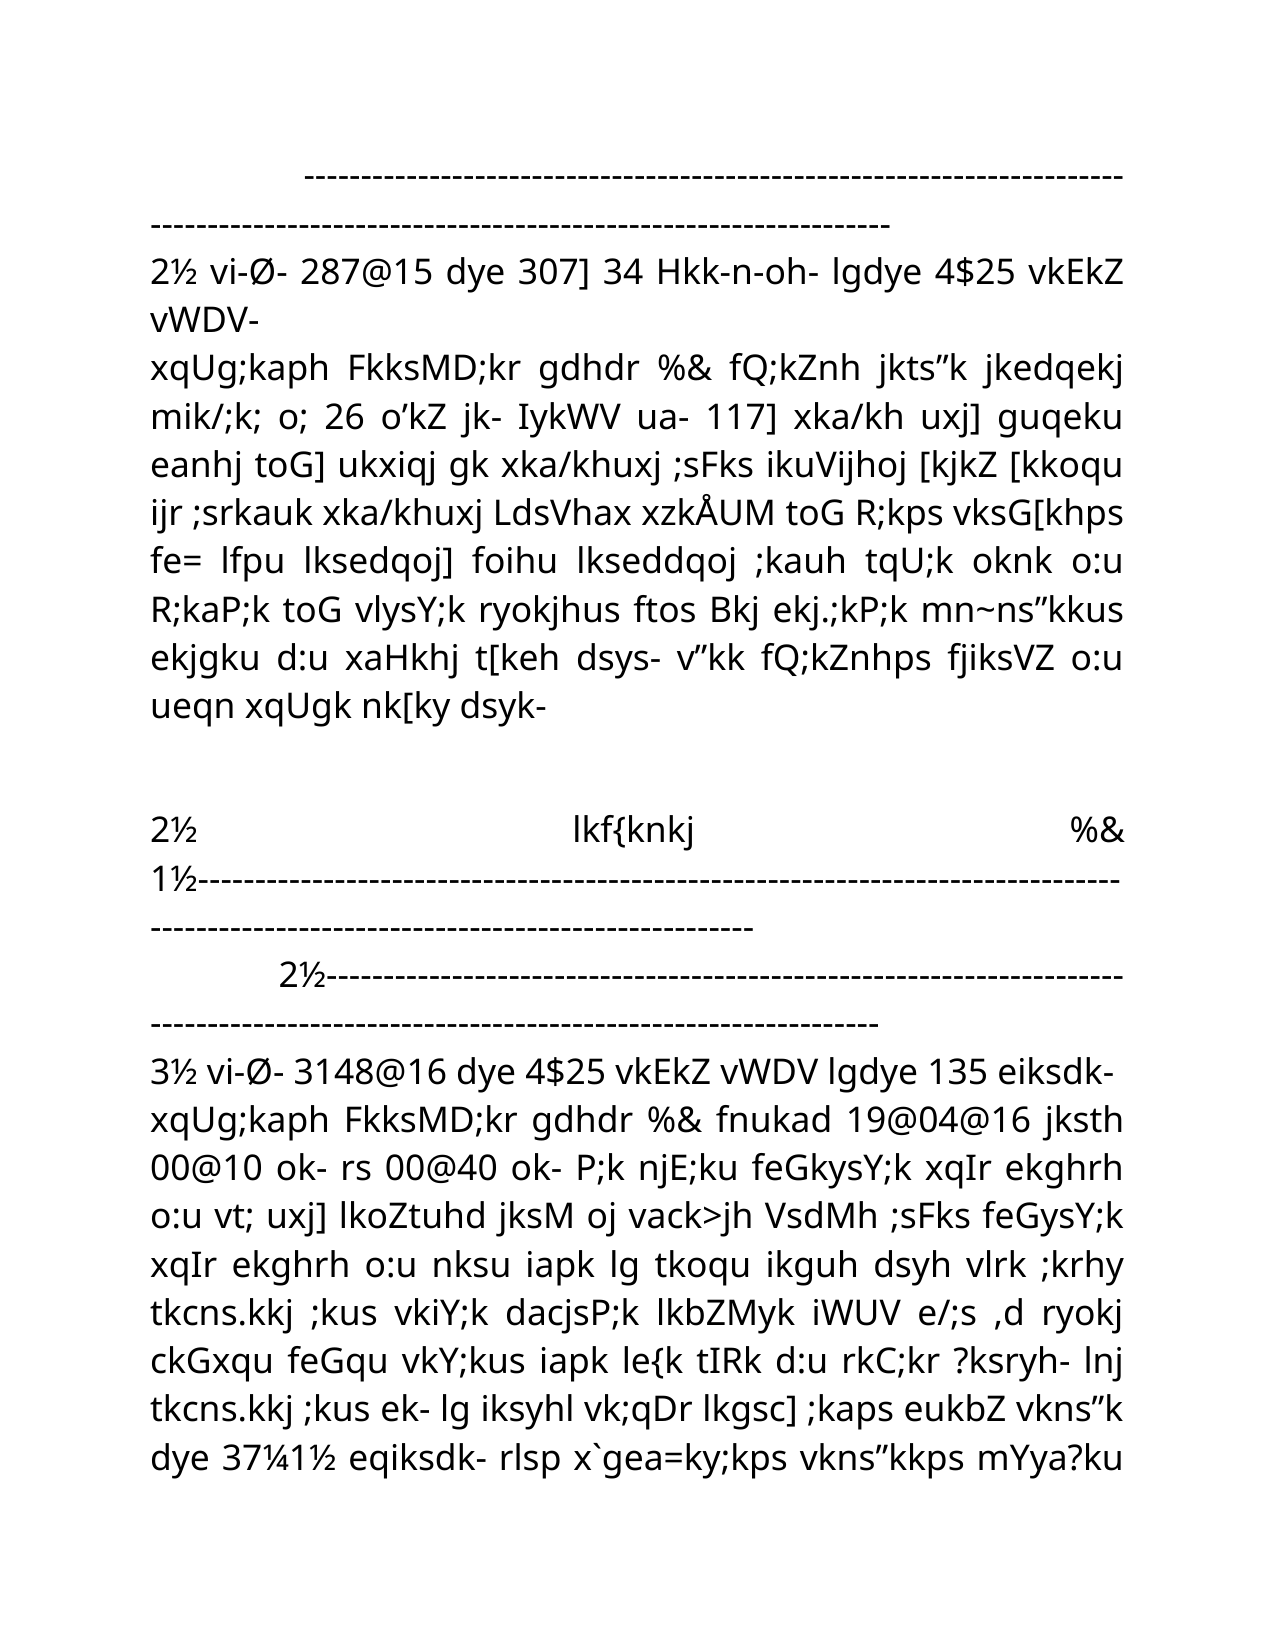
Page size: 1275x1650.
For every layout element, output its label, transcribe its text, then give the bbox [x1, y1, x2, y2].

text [150, 1094, 1125, 1480]
text 2½ vi-Ø- 287@15 dye 307] 34 Hkk-n-oh- lgdye 4$25 vkEkZ vWDV- [150, 246, 1125, 343]
text 2½-------------------------------------------------------------------------------------------------------------------------------------- [150, 950, 1125, 1046]
text ----------------------------------------------------------------------------------------------------------------------------------------- [150, 150, 1125, 246]
text 3½ vi-Ø- 3148@16 dye 4$25 vkEkZ vWDV lgdye 135 eiksdk- [150, 1046, 1125, 1094]
text 2½ lkf{knkj %& 1½-------------------------------------------------------------------------------------------------------------------------------------- [150, 805, 1125, 950]
text xqUg;kaph FkksMD;kr gdhdr %& fQ;kZnh jkts”k jkedqekj mik/;k; o; 26 o’kZ jk- IykWV ua- 117] xka/kh uxj] guqeku eanhj toG] ukxiqj gk xka/khuxj ;sFks ikuVijhoj [kjkZ [kkoqu ijr ;srkauk xka/khuxj LdsVhax xzkÅUM toG R;kps vksG[khps fe= lfpu lksedqoj] foihu lkseddqoj ;kauh tqU;k oknk o:u R;kaP;k toG vlysY;k ryokjhus ftos Bkj ekj.;kP;k mn~ns”kkus ekjgku d:u xaHkhj t[keh dsys- v”kk fQ;kZnhps fjiksVZ o:u ueqn xqUgk nk[ky dsyk- [150, 343, 1125, 729]
